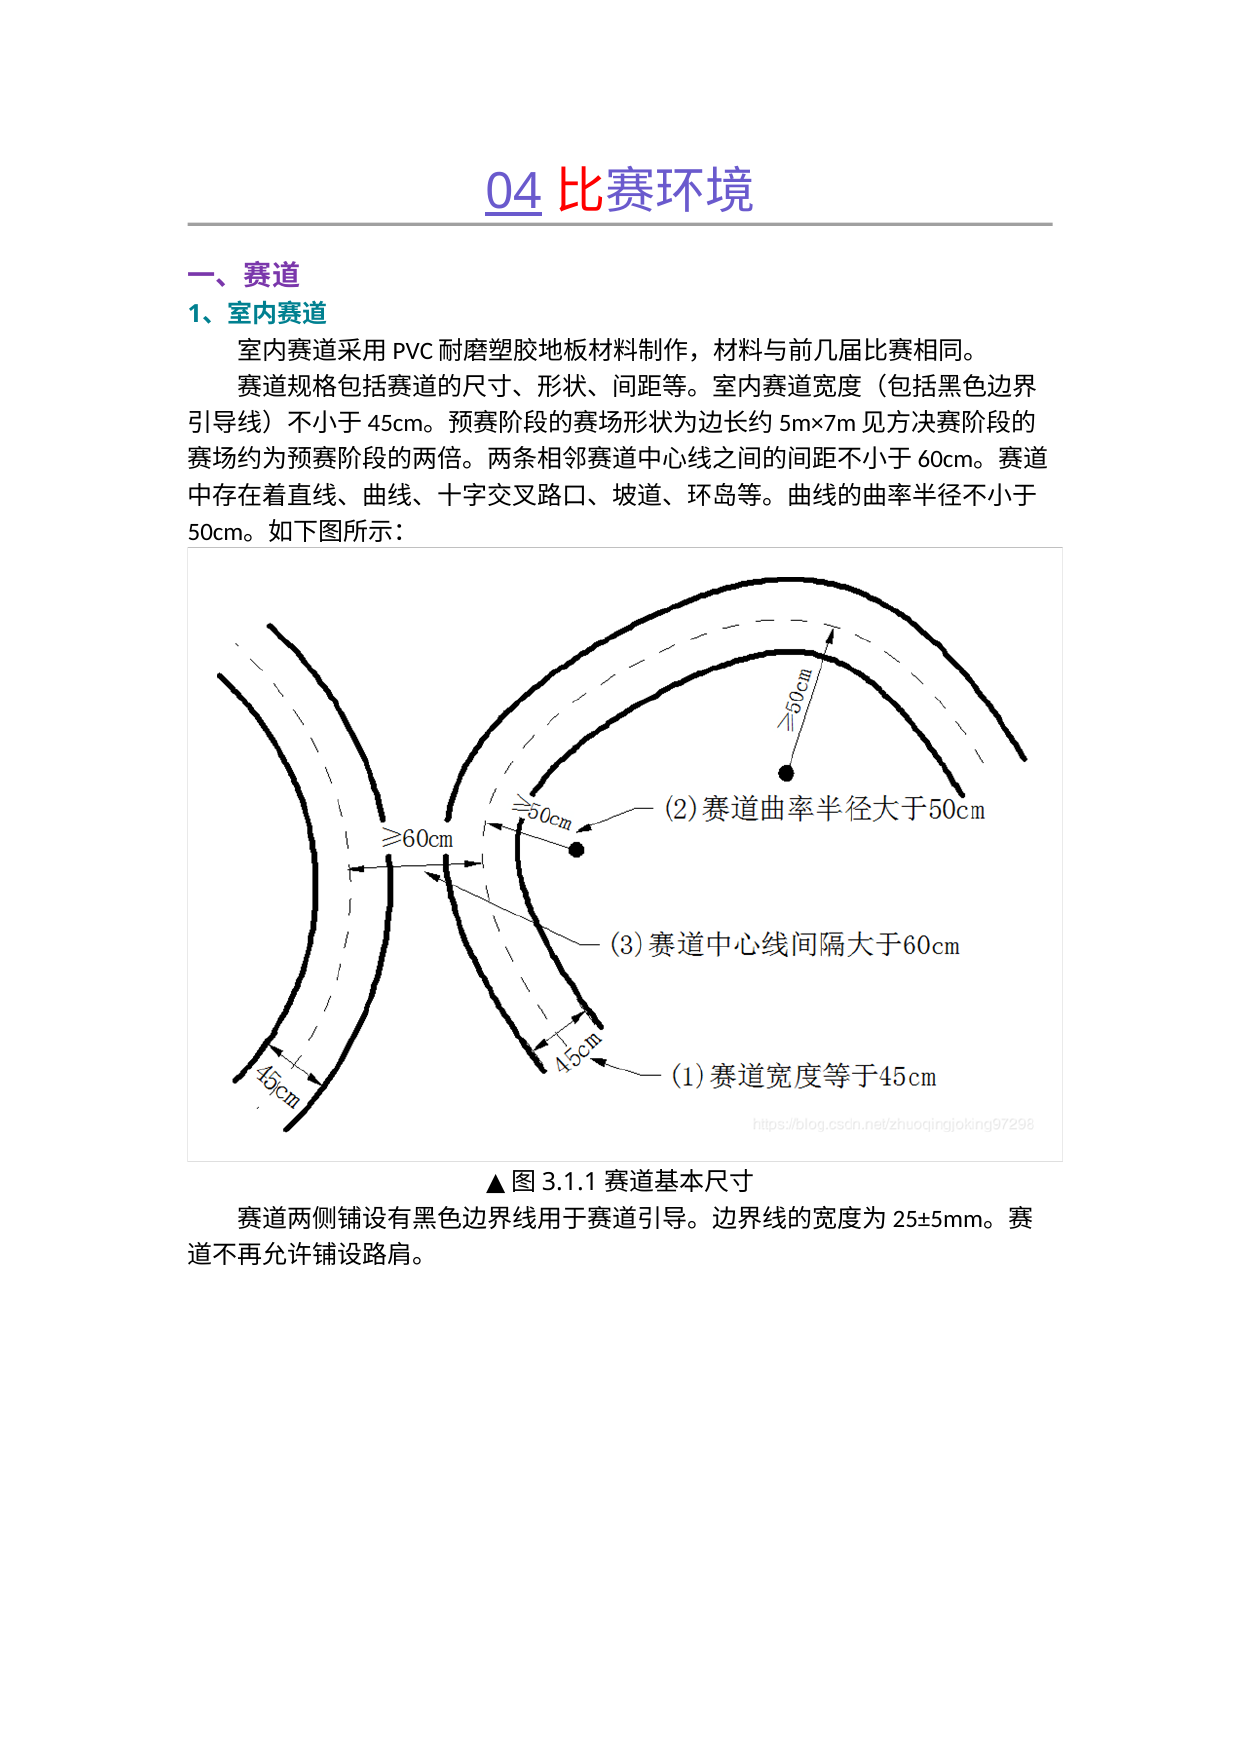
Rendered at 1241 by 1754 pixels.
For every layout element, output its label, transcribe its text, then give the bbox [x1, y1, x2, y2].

subtitle 1、室内赛道 [187, 294, 1053, 330]
picture [187, 547, 1063, 1162]
text 赛道两侧铺设有黑色边界线用于赛道引导。边界线的宽度为25±5mm。赛道不再允许铺设路肩。 [187, 1198, 1053, 1271]
text 室内赛道采用PVC耐磨塑胶地板材料制作，材料与前几届比赛相同。 [187, 330, 1053, 366]
text 赛道规格包括赛道的尺寸、形状、间距等。室内赛道宽度（包括黑色边界引导线）不小于45cm。预赛阶段的赛场形状为边长约5m×7m见方决赛阶段的赛场约为预赛阶段的两倍。两条相邻赛道中心线之间的间距不小于60cm。赛道中存在着直线、曲线、十字交叉路口、坡道、环岛等。曲线的曲率半径不小于50cm。如下图所示： [187, 366, 1053, 547]
subtitle 一、赛道 [187, 253, 1053, 294]
text 04 比赛环境 [187, 150, 1053, 222]
text ▲ 图3.1.1 赛道基本尺寸 [187, 1162, 1053, 1198]
